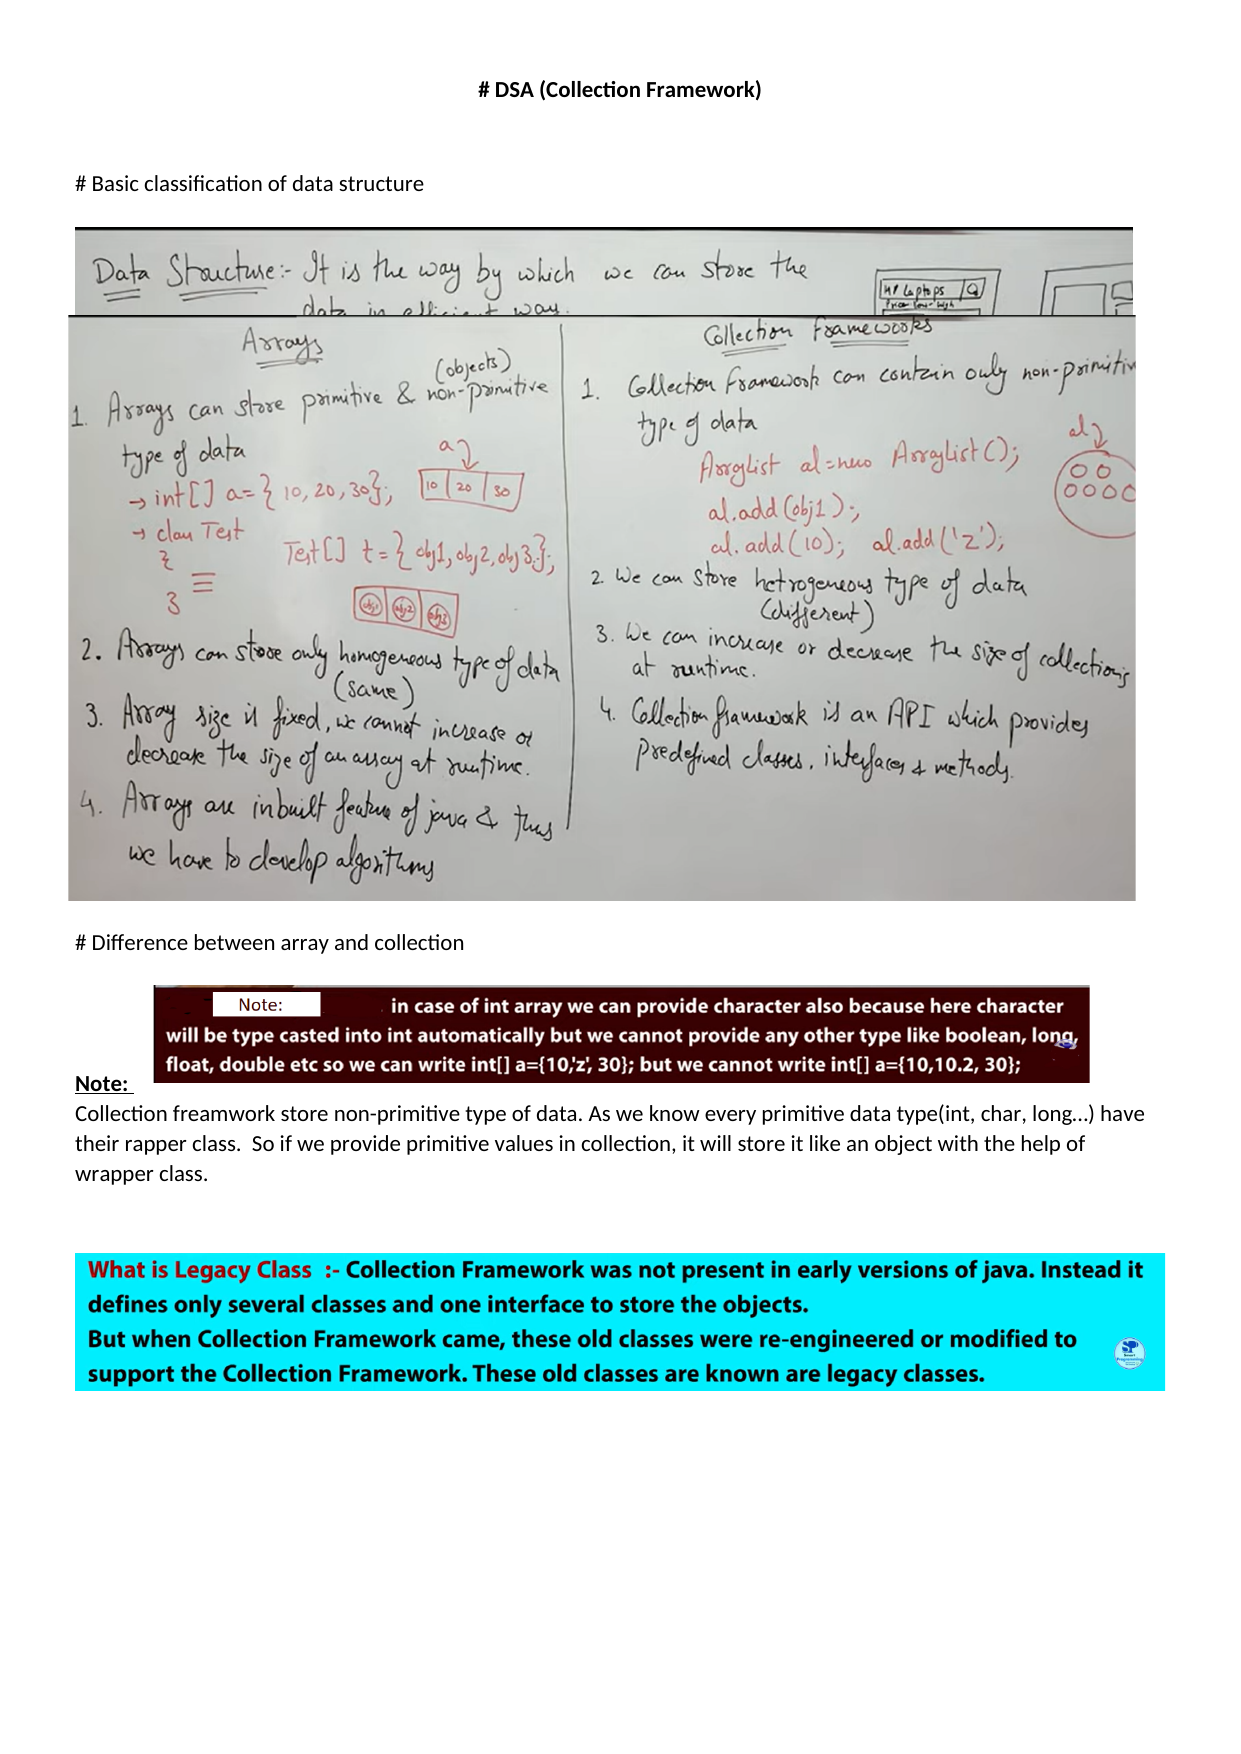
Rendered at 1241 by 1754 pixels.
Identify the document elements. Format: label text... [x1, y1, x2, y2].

text # DSA (Collection Framework) [75, 75, 1165, 103]
text # Basic classification of data structure [75, 169, 1165, 197]
picture [66, 227, 1134, 900]
picture [75, 1227, 1166, 1365]
picture [152, 959, 1089, 1057]
text Note: Collection freamwork store non-primitive type of data. As we know every primitive data type(int, char, long…) have their rapper class. So if we provide primitive values in collection, it will store it like an object with the help of wrapper class. [75, 1043, 1165, 1161]
